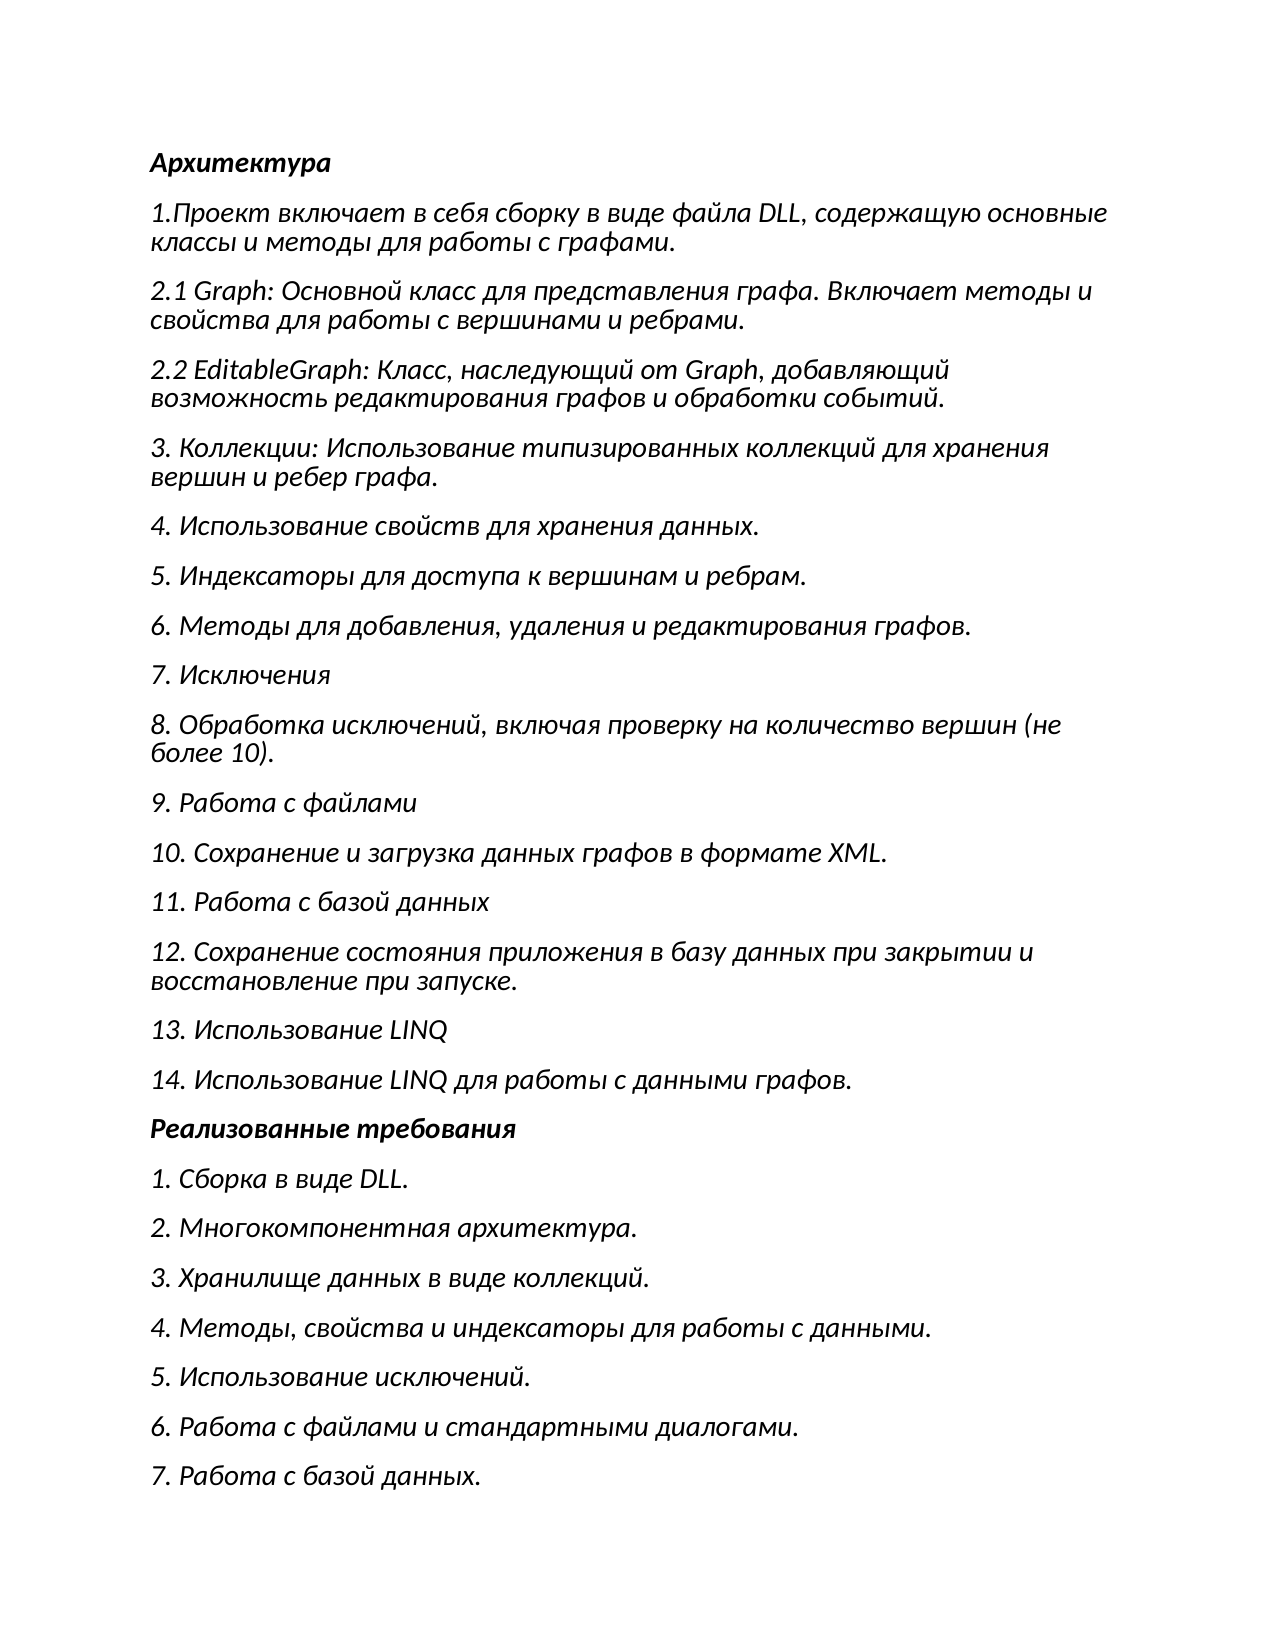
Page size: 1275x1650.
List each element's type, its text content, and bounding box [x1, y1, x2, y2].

text 13. Использование LINQ [150, 1017, 1125, 1045]
text 4. Использование свойств для хранения данных. [150, 513, 1125, 542]
text Архитектура [150, 150, 1125, 179]
text 8. Обработка исключений, включая проверку на количество вершин (не более 10). [150, 711, 1125, 769]
text 5. Использование исключений. [150, 1364, 1125, 1392]
text 6. Методы для добавления, удаления и редактирования графов. [150, 612, 1125, 641]
text 1.Проект включает в себя сборку в виде файла DLL, содержащую основные классы и методы для работы с графами. [150, 199, 1125, 257]
text 2.2 EditableGraph: Класс, наследующий от Graph, добавляющий возможность редактирования графов и обработки событий. [150, 356, 1125, 414]
text 7. Исключения [150, 662, 1125, 690]
text 12. Сохранение состояния приложения в базу данных при закрытии и восстановление при запуске. [150, 938, 1125, 996]
text 3. Коллекции: Использование типизированных коллекций для хранения вершин и ребер графа. [150, 434, 1125, 492]
text 10. Сохранение и загрузка данных графов в формате XML. [150, 839, 1125, 868]
text 14. Использование LINQ для работы с данными графов. [150, 1066, 1125, 1095]
text Реализованные требования [150, 1116, 1125, 1144]
text 4. Методы, свойства и индексаторы для работы с данными. [150, 1314, 1125, 1343]
text 9. Работа с файлами [150, 789, 1125, 818]
text 11. Работа с базой данных [150, 889, 1125, 917]
text 3. Хранилище данных в виде коллекций. [150, 1264, 1125, 1293]
text 1. Сборка в виде DLL. [150, 1165, 1125, 1194]
text 6. Работа с файлами и стандартными диалогами. [150, 1413, 1125, 1442]
text 5. Индексаторы для доступа к вершинам и ребрам. [150, 562, 1125, 591]
text 2.1 Graph: Основной класс для представления графа. Включает методы и свойства для работы с вершинами и ребрами. [150, 278, 1125, 335]
text 7. Работа с базой данных. [150, 1463, 1125, 1492]
text 2. Многокомпонентная архитектура. [150, 1215, 1125, 1244]
